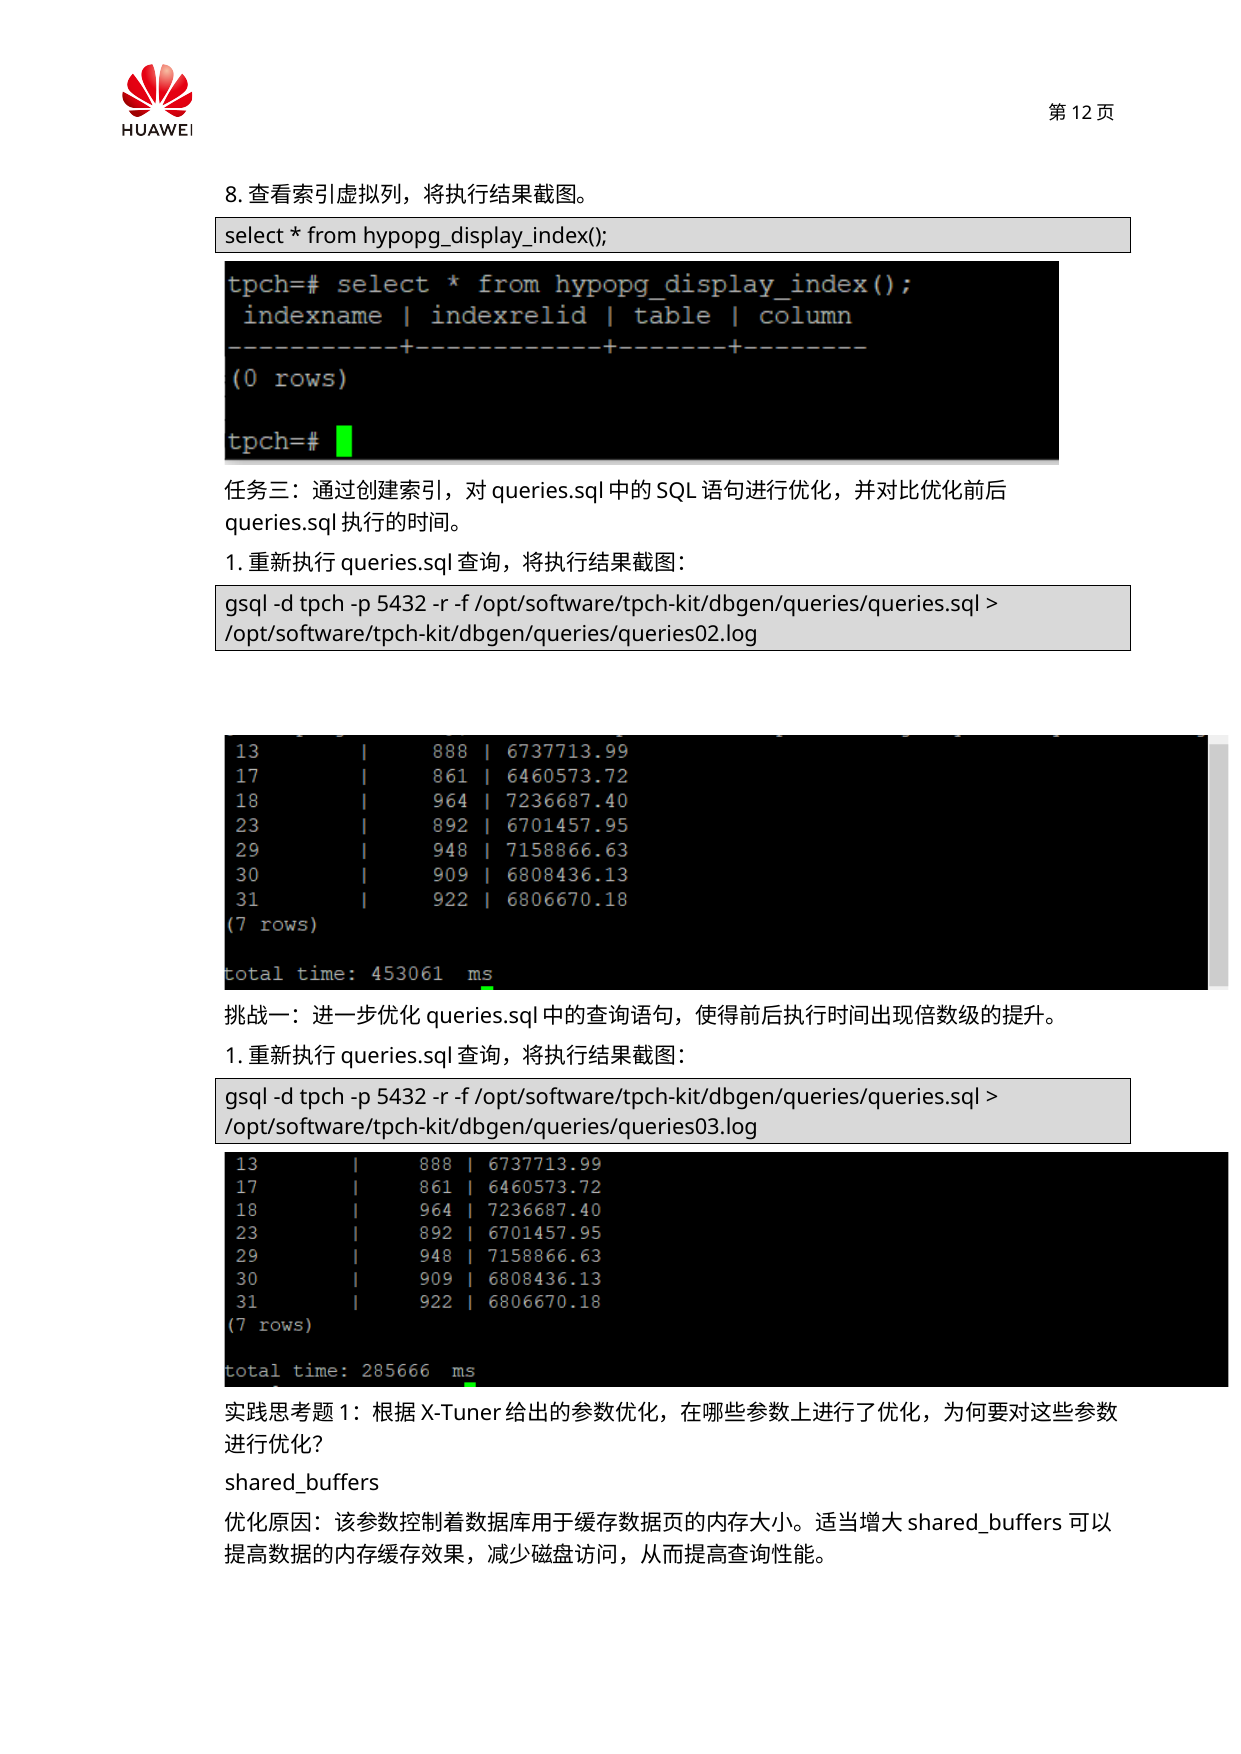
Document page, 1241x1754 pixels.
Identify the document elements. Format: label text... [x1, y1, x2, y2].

picture [224, 1152, 1229, 1387]
text 任务三：通过创建索引，对queries.sql中的SQL语句进行优化，并对比优化前后queries.sql执行的时间。 [224, 473, 1122, 537]
text 实践思考题1：根据X-Tuner给出的参数优化，在哪些参数上进行了优化，为何要对这些参数进行优化？ [224, 1395, 1122, 1459]
text shared_buffers [224, 1467, 1122, 1497]
text gsql -d tpch -p 5432 -r -f /opt/software/tpch-kit/dbgen/queries/queries.sql > /opt/software/tpch-kit/dbgen/queries/queries03.log [216, 1079, 1130, 1143]
text 挑战一：进一步优化queries.sql中的查询语句，使得前后执行时间出现倍数级的提升。 [224, 998, 1122, 1029]
text 优化原因：该参数控制着数据库用于缓存数据页的内存大小。适当增大 shared_buffers 可以提高数据的内存缓存效果，减少磁盘访问，从而提高查询性能。 [224, 1505, 1122, 1569]
text gsql -d tpch -p 5432 -r -f /opt/software/tpch-kit/dbgen/queries/queries.sql > /opt/software/tpch-kit/dbgen/queries/queries02.log [216, 586, 1130, 650]
text 1. 重新执行queries.sql查询，将执行结果截图： [224, 545, 1122, 577]
picture [122, 64, 193, 136]
picture [224, 261, 1059, 465]
picture [224, 735, 1229, 990]
text 1. 重新执行queries.sql查询，将执行结果截图： [224, 1038, 1122, 1070]
text select * from hypopg_display_index(); [216, 218, 1130, 252]
text 8. 查看索引虚拟列，将执行结果截图。 [224, 177, 1122, 209]
